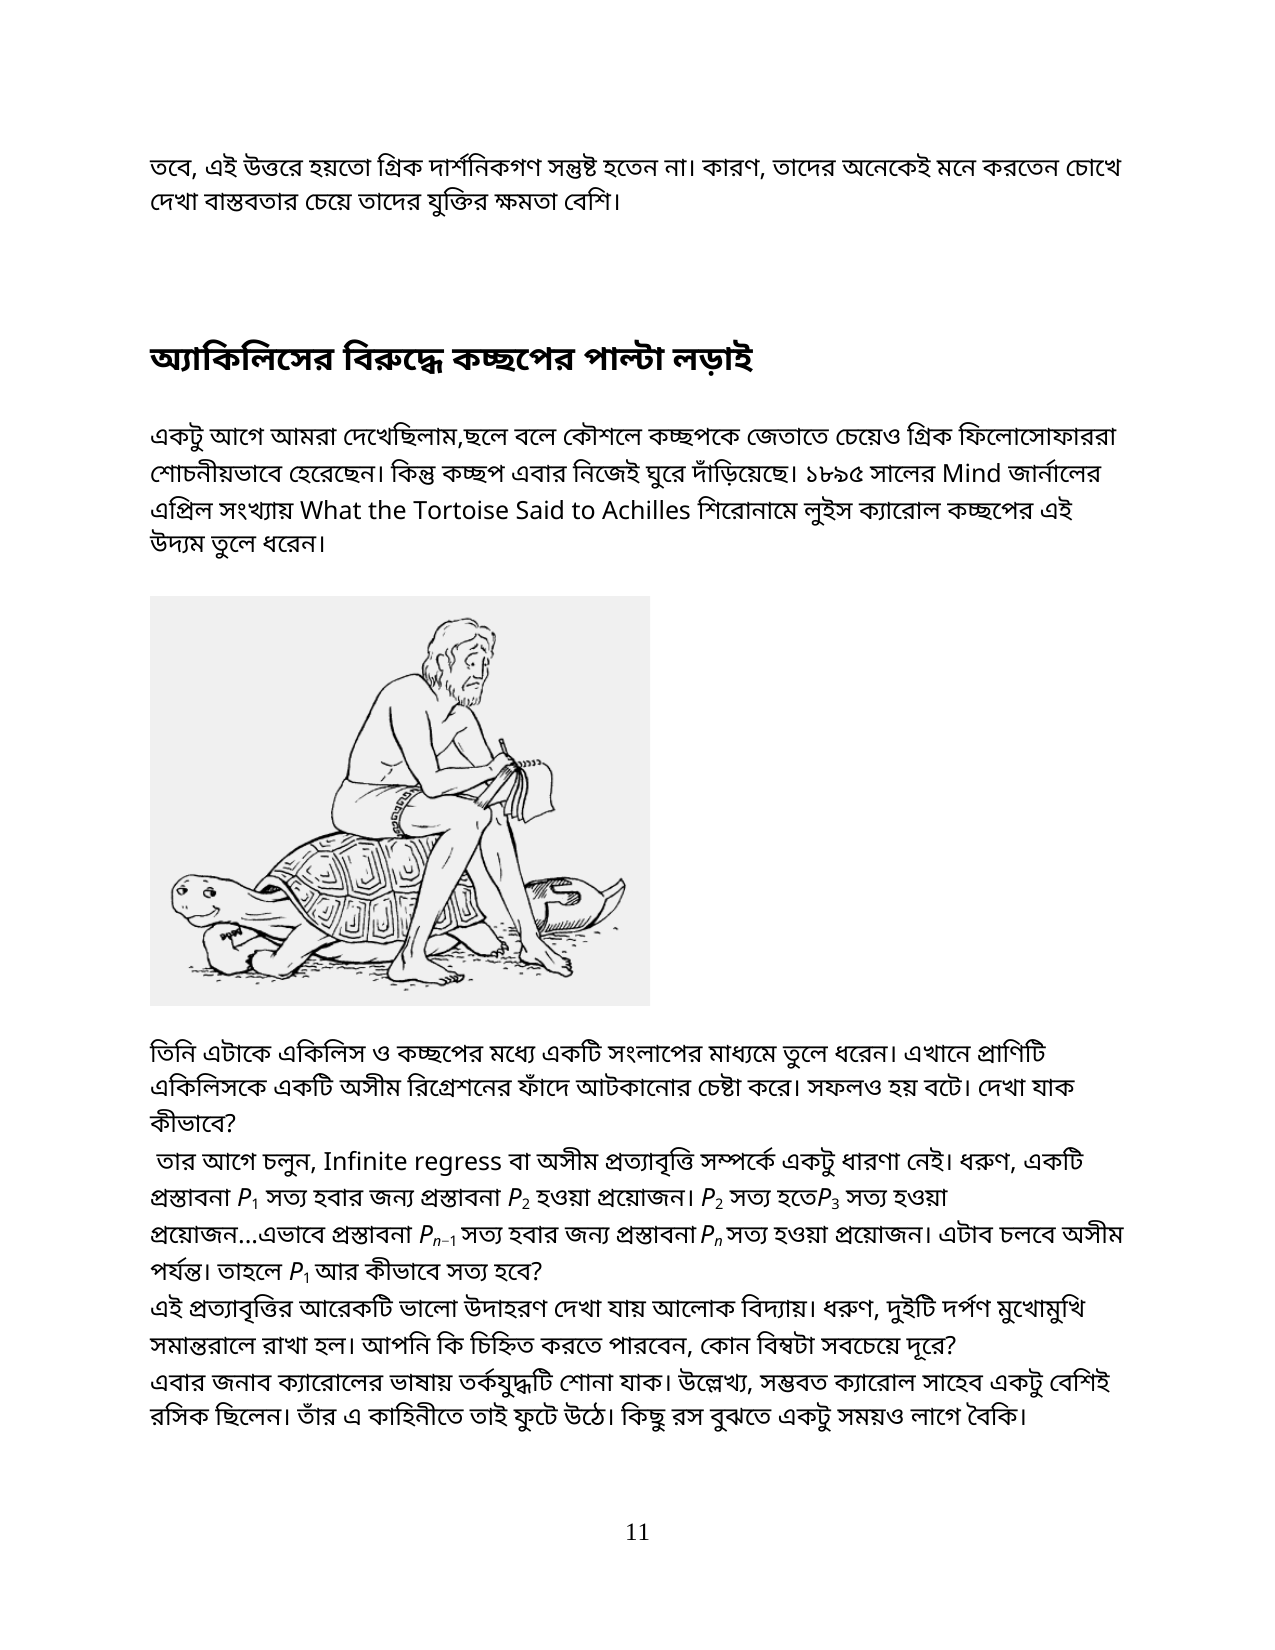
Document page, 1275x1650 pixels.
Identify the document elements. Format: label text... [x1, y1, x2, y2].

text একটু আগে আমরা দেখেছিলাম,ছলে বলে কৌশলে কচ্ছপকে জেতাতে চেয়েও গ্রিক ফিলোসোফাররা শোচনীয়ভাবে হেরেছেন। কিন্তু কচ্ছপ এবার নিজেই ঘুরে দাঁড়িয়েছে। ১৮৯৫ সালের Mind জার্নালের এপ্রিল সংখ্যায় What the Tortoise Said to Achilles শিরোনামে লুইস ক্যারোল কচ্ছপের এই উদ্যম তুলে ধরেন। [150, 418, 1125, 562]
text অ্যাকিলিসের বিরুদ্ধে কচ্ছপের পাল্টা লড়াই [150, 340, 1125, 384]
text এবার জনাব ক্যারোলের ভাষায় তর্কযুদ্ধটি শোনা যাক। উল্লেখ্য, সম্ভবত ক্যারোল সাহেব একটু বেশিই রসিক ছিলেন। তাঁর এ কাহিনীতে তাই ফুটে উঠে। কিছু রস বুঝতে একটু সময়ও লাগে বৈকি। [150, 1365, 1125, 1435]
picture [150, 596, 650, 1006]
text তার আগে চলুন, Infinite regress বা অসীম প্রত্যাবৃত্তি সম্পর্কে একটু ধারণা নেই। ধরুণ, একটি প্রস্তাবনা P1 সত্য হবার জন্য প্রস্তাবনা P2 হওয়া প্রয়োজন। P2 সত্য হতেP3 সত্য হওয়া প্রয়োজন...এভাবে প্রস্তাবনা Pn−1 সত্য হবার জন্য প্রস্তাবনা Pn সত্য হওয়া প্রয়োজন। এটাব চলবে অসীম পর্যন্ত। তাহলে P1 আর কীভাবে সত্য হবে? [150, 1143, 1125, 1291]
text এই প্রত্যাবৃত্তির আরেকটি ভালো উদাহরণ দেখা যায় আলোক বিদ্যায়। ধরুণ, দুইটি দর্পণ মুখোমুখি সমান্তরালে রাখা হল। আপনি কি চিহ্নিত করতে পারবেন, কোন বিম্বটা সবচেয়ে দূরে? [150, 1291, 1125, 1365]
text তিনি এটাকে একিলিস ও কচ্ছপের মধ্যে একটি সংলাপের মাধ্যমে তুলে ধরেন। এখানে প্রাণিটি একিলিসকে একটি অসীম রিগ্রেশনের ফাঁদে আটকানোর চেষ্টা করে। সফলও হয় বটে। দেখা যাক কীভাবে? [150, 1040, 1125, 1143]
text তবে, এই উত্তরে হয়তো গ্রিক দার্শনিকগণ সন্তুষ্ট হতেন না। কারণ, তাদের অনেকেই মনে করতেন চোখে দেখা বাস্তবতার চেয়ে তাদের যুক্তির ক্ষমতা বেশি। [150, 150, 1125, 220]
